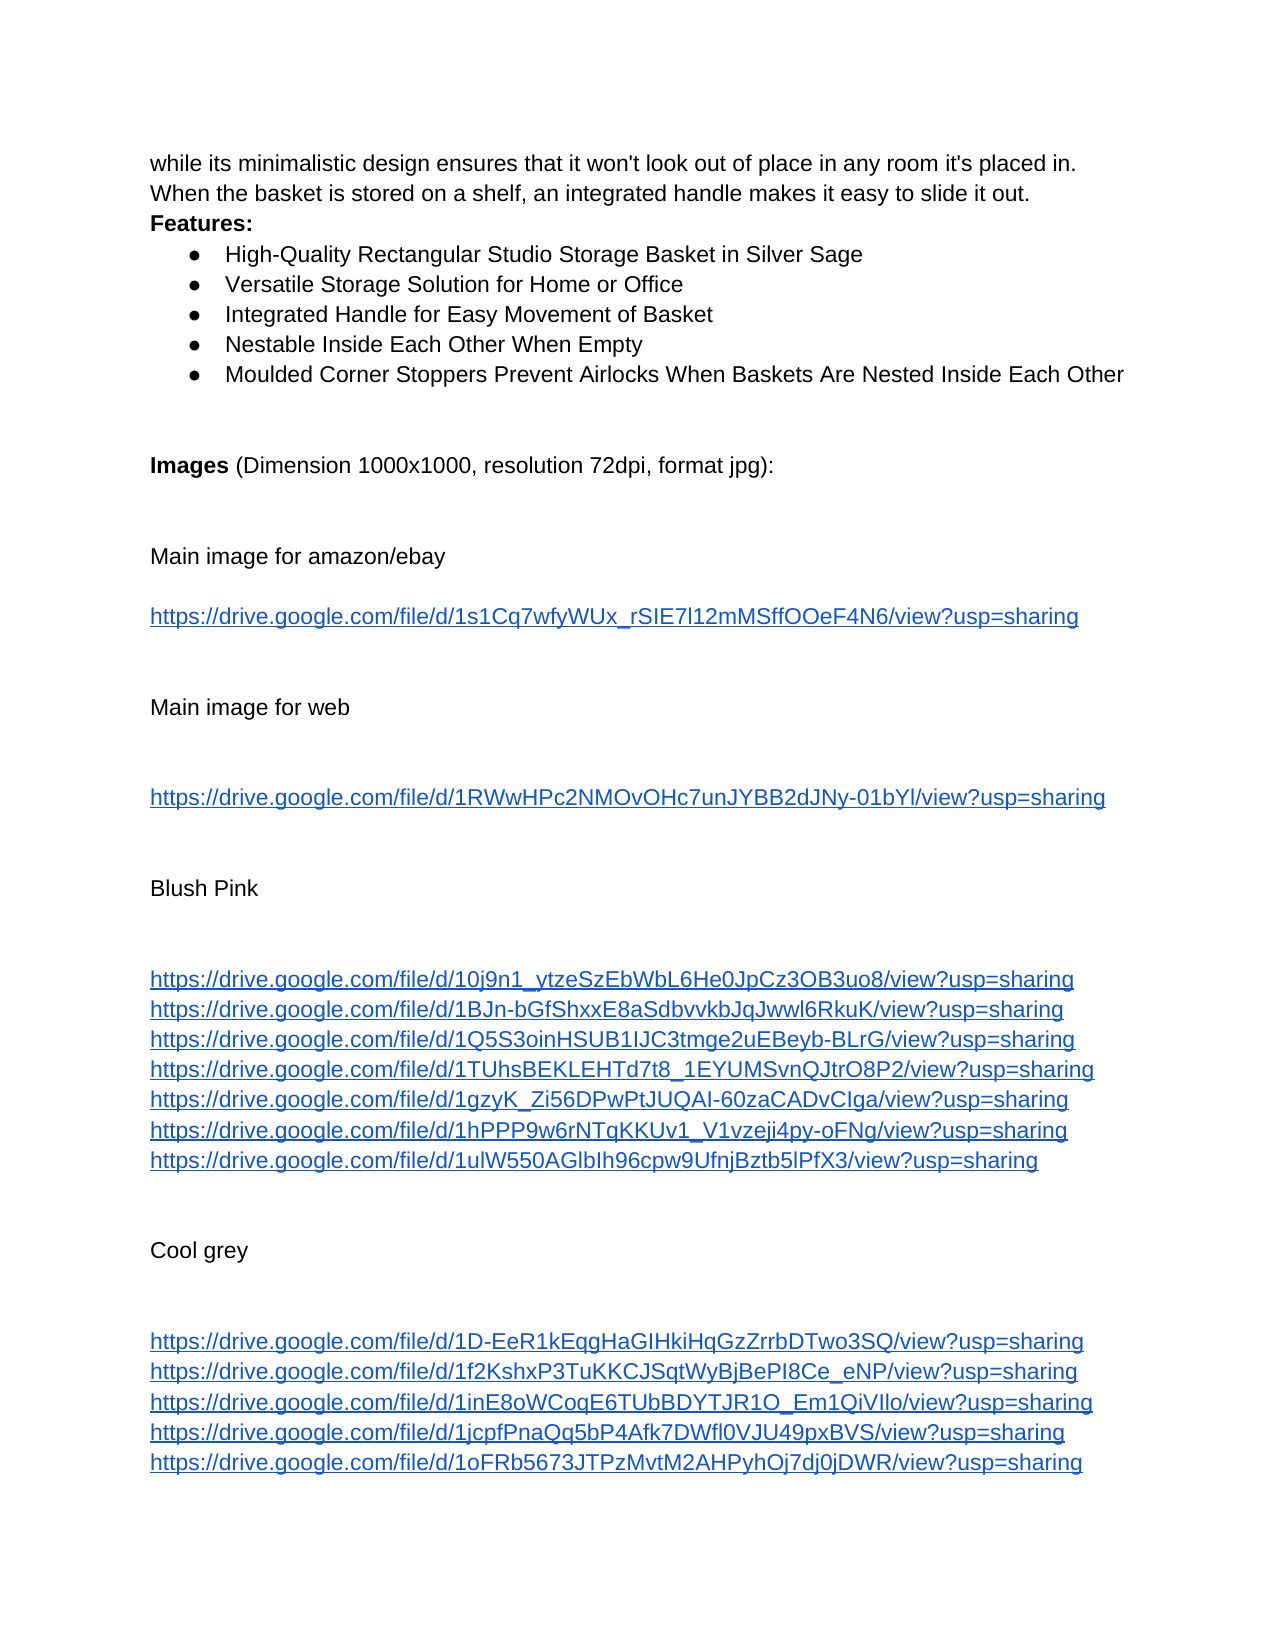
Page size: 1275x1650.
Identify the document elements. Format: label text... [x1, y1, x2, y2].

text Main image for web [150, 694, 1125, 720]
text https://drive.google.com/file/d/1D-EeR1kEqgHaGIHkiHqGzZrrbDTwo3SQ/view?usp=sharing [150, 1328, 1125, 1354]
text https://drive.google.com/file/d/1oFRb5673JTPzMvtM2AHPyhOj7dj0jDWR/view?usp=sharing [150, 1449, 1125, 1475]
text https://drive.google.com/file/d/1TUhsBEKLEHTd7t8_1EYUMSvnQJtrO8P2/view?usp=sharing [150, 1056, 1125, 1083]
text Cool grey [150, 1237, 1125, 1264]
text https://drive.google.com/file/d/1inE8oWCoqE6TUbBDYTJR1O_Em1QiVIlo/view?usp=sharing [150, 1388, 1125, 1415]
text Main image for amazon/ebay [150, 543, 1125, 569]
text https://drive.google.com/file/d/1ulW550AGlbIh96cpw9UfnjBztb5lPfX3/view?usp=sharing [150, 1147, 1125, 1173]
text https://drive.google.com/file/d/1RWwHPc2NMOvOHc7unJYBB2dJNy-01bYl/view?usp=sharing [150, 784, 1125, 811]
text https://drive.google.com/file/d/1f2KshxP3TuKKCJSqtWyBjBePI8Ce_eNP/view?usp=sharing [150, 1358, 1125, 1385]
text https://drive.google.com/file/d/1jcpfPnaQq5bP4Afk7DWfl0VJU49pxBVS/view?usp=sharing [150, 1419, 1125, 1445]
text https://drive.google.com/file/d/1Q5S3oinHSUB1IJC3tmge2uEBeyb-BLrG/view?usp=sharing [150, 1026, 1125, 1052]
list Nestable Inside Each Other When Empty [187, 331, 1125, 358]
text https://drive.google.com/file/d/1BJn-bGfShxxE8aSdbvvkbJqJwwl6RkuK/view?usp=sharing [150, 996, 1125, 1022]
text Blush Pink [150, 875, 1125, 901]
list Integrated Handle for Easy Movement of Basket [187, 301, 1125, 327]
text https://drive.google.com/file/d/1hPPP9w6rNTqKKUv1_V1vzeji4py-oFNg/view?usp=sharing [150, 1117, 1125, 1143]
text https://drive.google.com/file/d/1gzyK_Zi56DPwPtJUQAI-60zaCADvCIga/view?usp=sharing [150, 1086, 1125, 1113]
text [150, 150, 1125, 207]
text Images (Dimension 1000x1000, resolution 72dpi, format jpg): [150, 452, 1125, 478]
list Moulded Corner Stoppers Prevent Airlocks When Baskets Are Nested Inside Each Other [187, 361, 1125, 388]
text https://drive.google.com/file/d/1s1Cq7wfyWUx_rSIE7l12mMSffOOeF4N6/view?usp=sharing [150, 603, 1125, 629]
text Features: [150, 210, 1125, 237]
list Versatile Storage Solution for Home or Office [187, 271, 1125, 297]
list High-Quality Rectangular Studio Storage Basket in Silver Sage [187, 241, 1125, 267]
text https://drive.google.com/file/d/10j9n1_ytzeSzEbWbL6He0JpCz3OB3uo8/view?usp=sharing [150, 966, 1125, 992]
